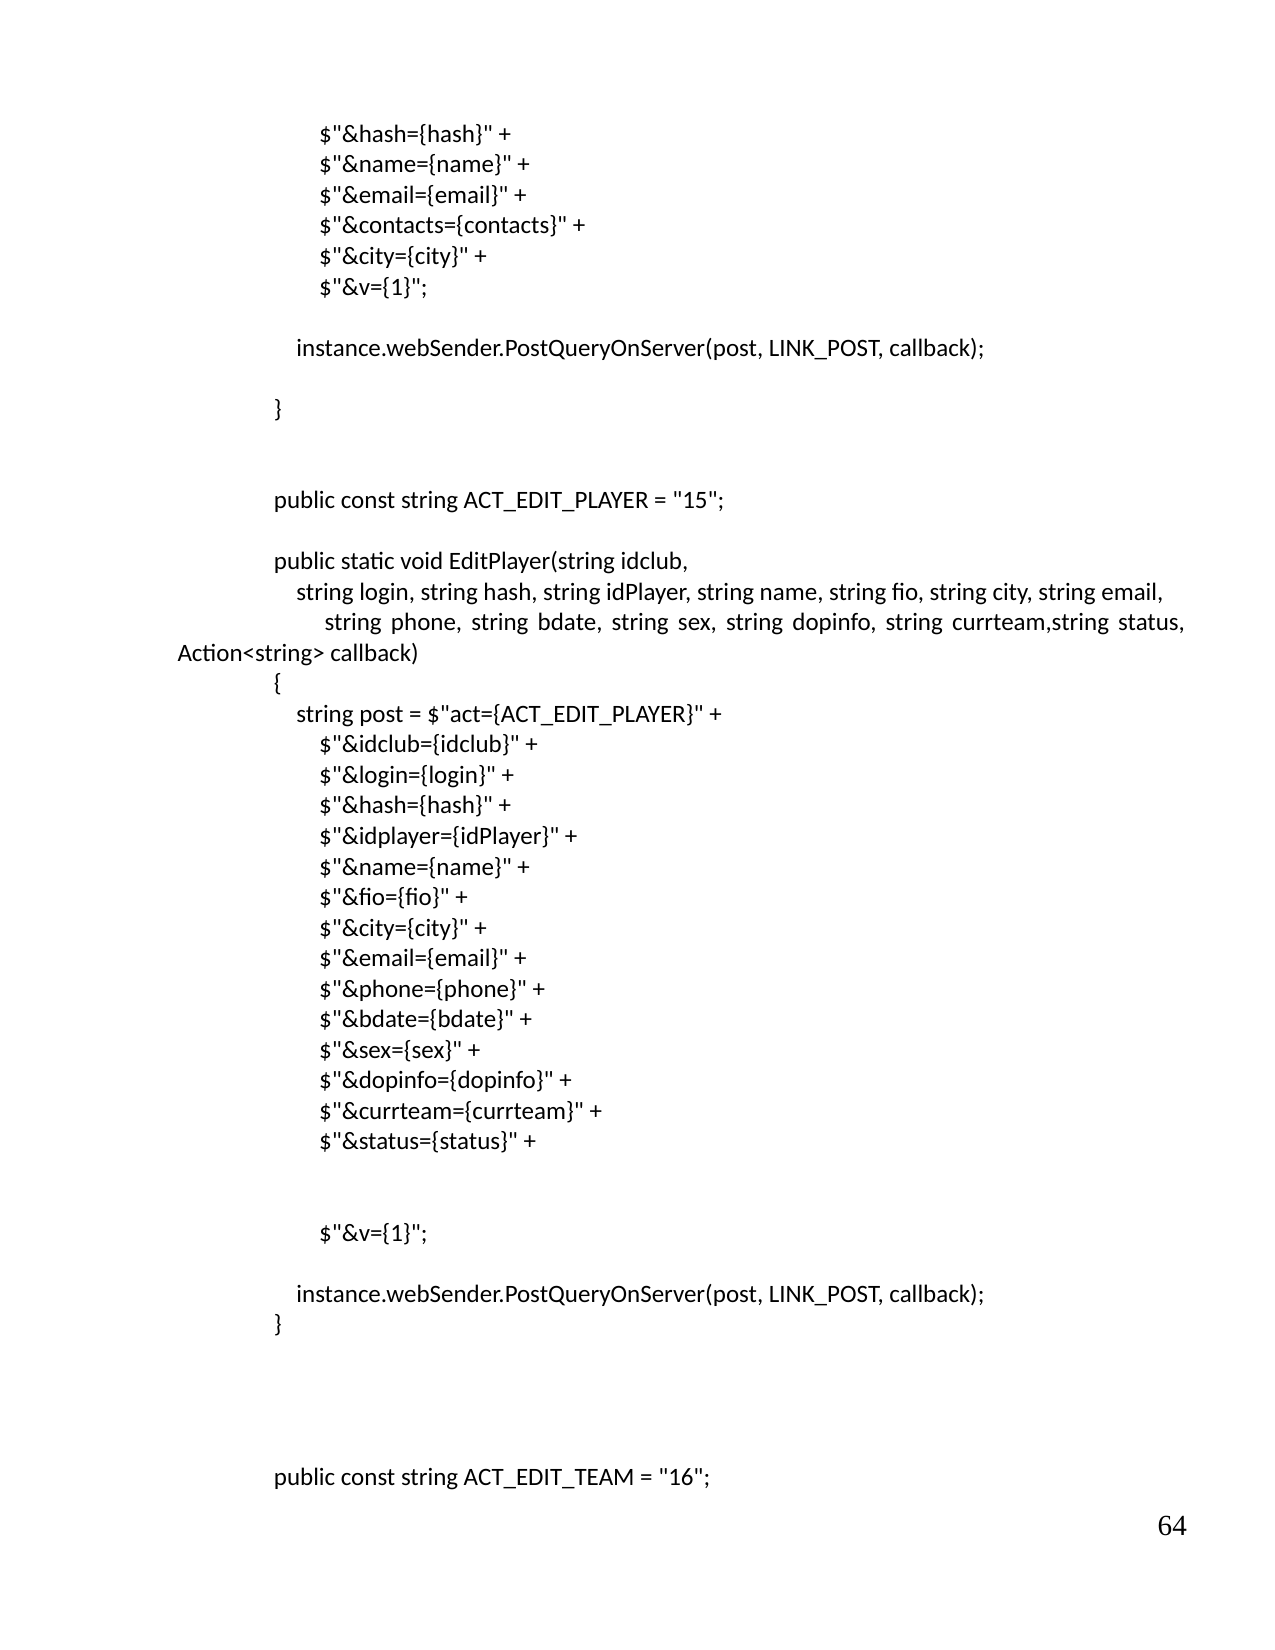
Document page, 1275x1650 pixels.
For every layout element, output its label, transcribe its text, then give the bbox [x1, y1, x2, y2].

text { [177, 667, 1186, 698]
text $"&login={login}" + [177, 759, 1186, 789]
text $"&email={email}" + [177, 942, 1186, 973]
text $"&name={name}" + [177, 851, 1186, 881]
text $"&city={city}" + [177, 912, 1186, 942]
text $"&status={status}" + [177, 1125, 1186, 1156]
text string post = $"act={ACT_EDIT_PLAYER}" + [177, 698, 1186, 728]
text $"&currteam={currteam}" + [177, 1095, 1186, 1125]
text $"&sex={sex}" + [177, 1034, 1186, 1064]
text $"&v={1}"; [177, 1217, 1186, 1247]
text string phone, string bdate, string sex, string dopinfo, string currteam,string status, Action<string> callback) [177, 606, 1186, 667]
text instance.webSender.PostQueryOnServer(post, LINK_POST, callback); [177, 332, 1186, 362]
text instance.webSender.PostQueryOnServer(post, LINK_POST, callback); [177, 1278, 1186, 1308]
text $"&city={city}" + [177, 240, 1186, 271]
text string login, string hash, string idPlayer, string name, string fio, string city, string email, [177, 576, 1186, 606]
text $"&v={1}"; [177, 271, 1186, 301]
text public const string ACT_EDIT_TEAM = "16"; [177, 1461, 1186, 1492]
text $"&email={email}" + [177, 179, 1186, 210]
text public const string ACT_EDIT_PLAYER = "15"; [177, 484, 1186, 515]
text $"&hash={hash}" + [177, 118, 1186, 149]
text $"&fio={fio}" + [177, 881, 1186, 912]
text $"&idclub={idclub}" + [177, 728, 1186, 759]
text $"&hash={hash}" + [177, 789, 1186, 820]
text $"&name={name}" + [177, 149, 1186, 179]
text $"&phone={phone}" + [177, 973, 1186, 1003]
text $"&contacts={contacts}" + [177, 210, 1186, 240]
text $"&dopinfo={dopinfo}" + [177, 1064, 1186, 1095]
text public static void EditPlayer(string idclub, [177, 545, 1186, 576]
text $"&bdate={bdate}" + [177, 1003, 1186, 1034]
text $"&idplayer={idPlayer}" + [177, 820, 1186, 851]
text } [177, 393, 1186, 423]
text } [177, 1308, 1186, 1339]
